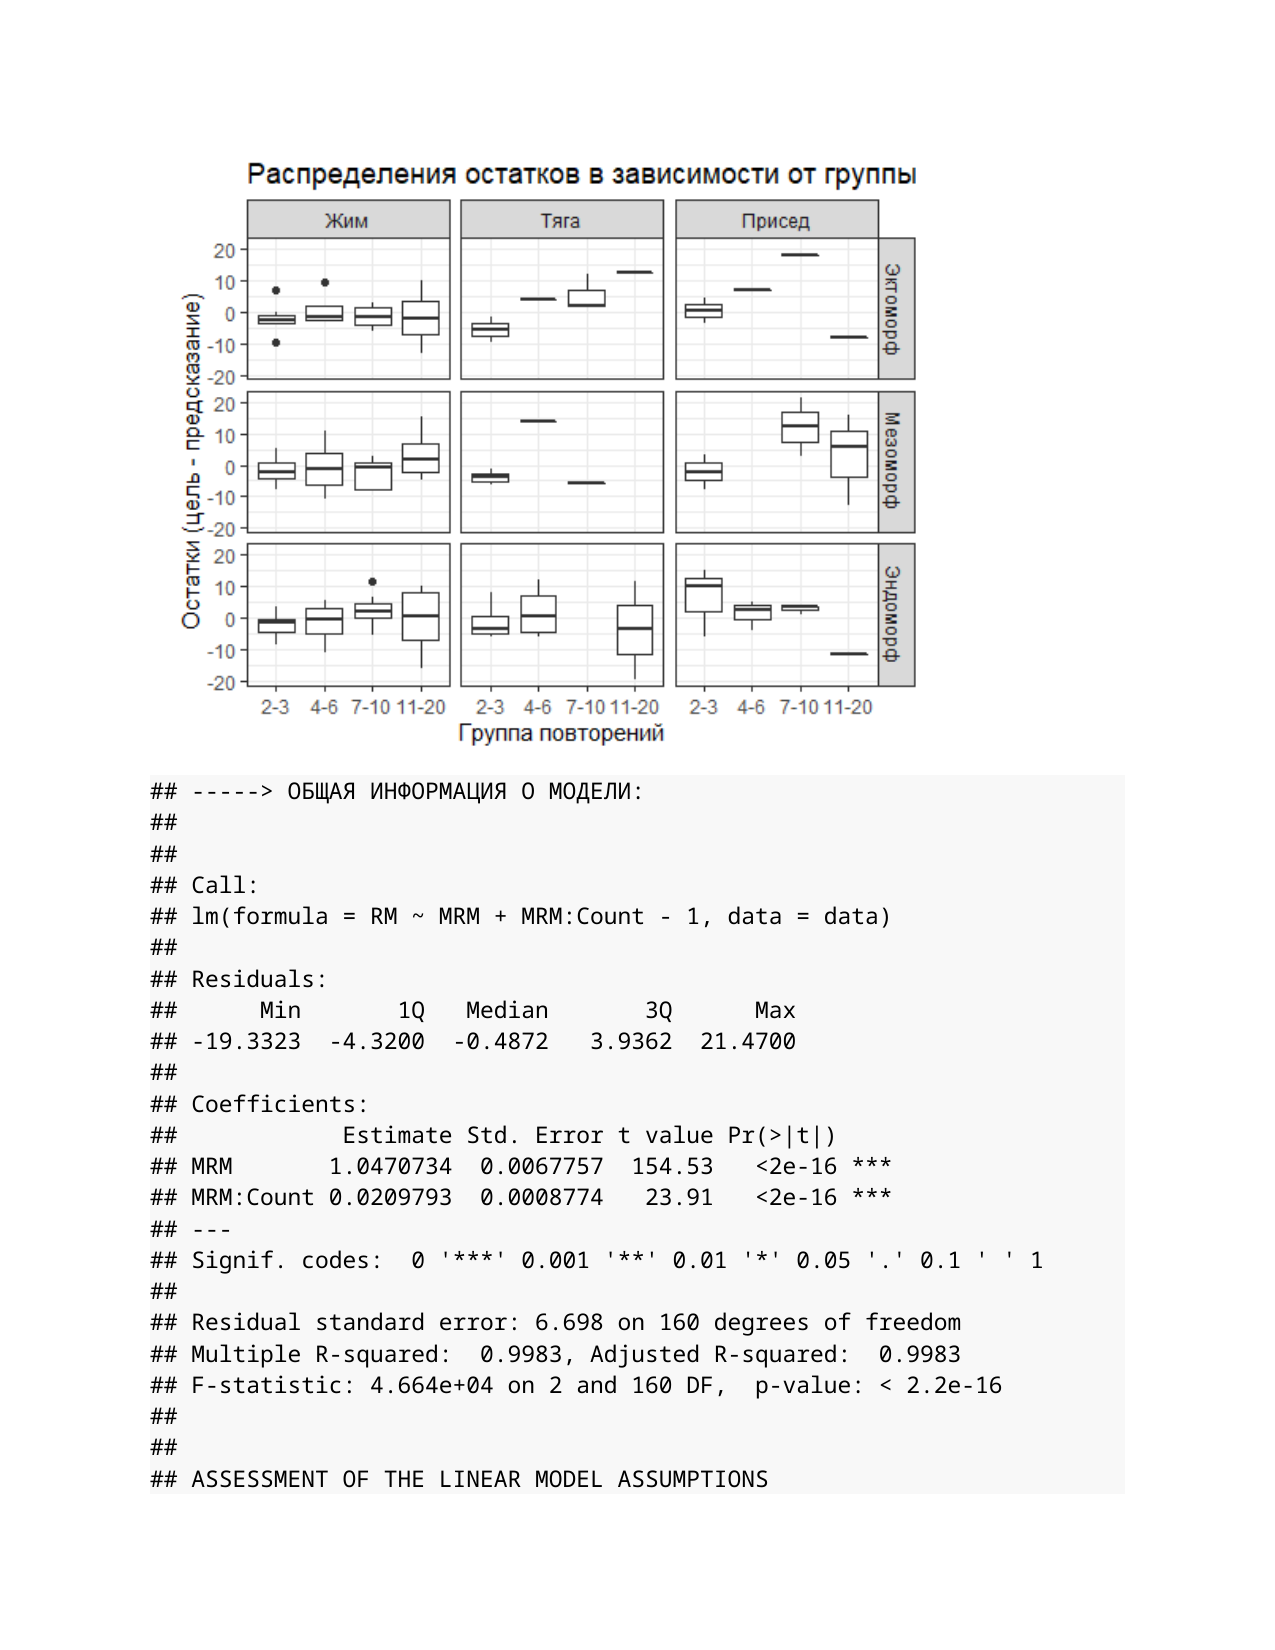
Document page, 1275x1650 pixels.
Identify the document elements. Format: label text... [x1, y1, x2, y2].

picture [168, 150, 927, 757]
